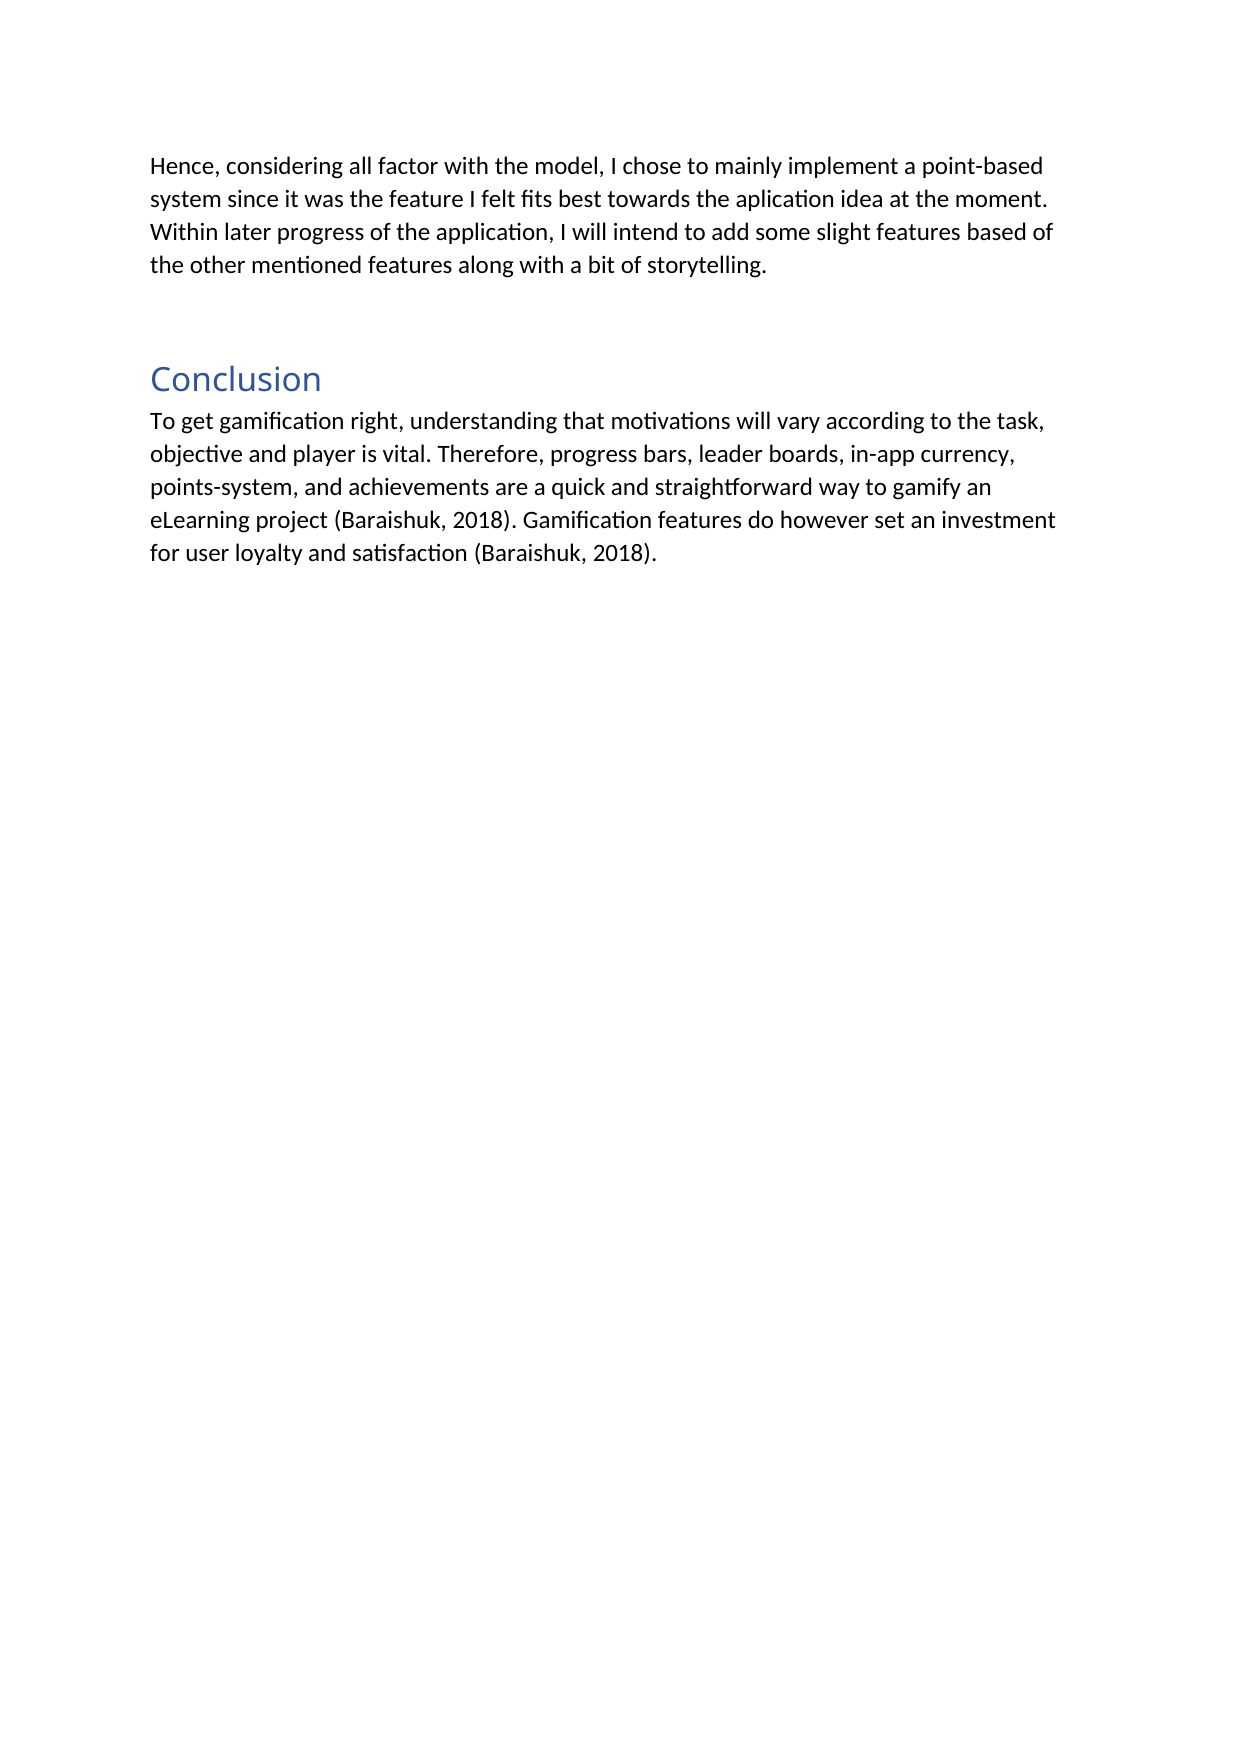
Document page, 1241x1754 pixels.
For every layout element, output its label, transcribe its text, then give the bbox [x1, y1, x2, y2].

text Hence, considering all factor with the model, I chose to mainly implement a point-based system since it was the feature I felt fits best towards the aplication idea at the moment. Within later progress of the application, I will intend to add some slight features based of the other mentioned features along with a bit of storytelling. [150, 150, 1090, 279]
subtitle Conclusion [150, 356, 1090, 402]
text To get gamification right, understanding that motivations will vary according to the task, objective and player is vital. Therefore, progress bars, leader boards, in-app currency, points-system, and achievements are a quick and straightforward way to gamify an eLearning project. Gamification features do however set an investment for user loyalty and satisfaction. [150, 405, 1090, 567]
